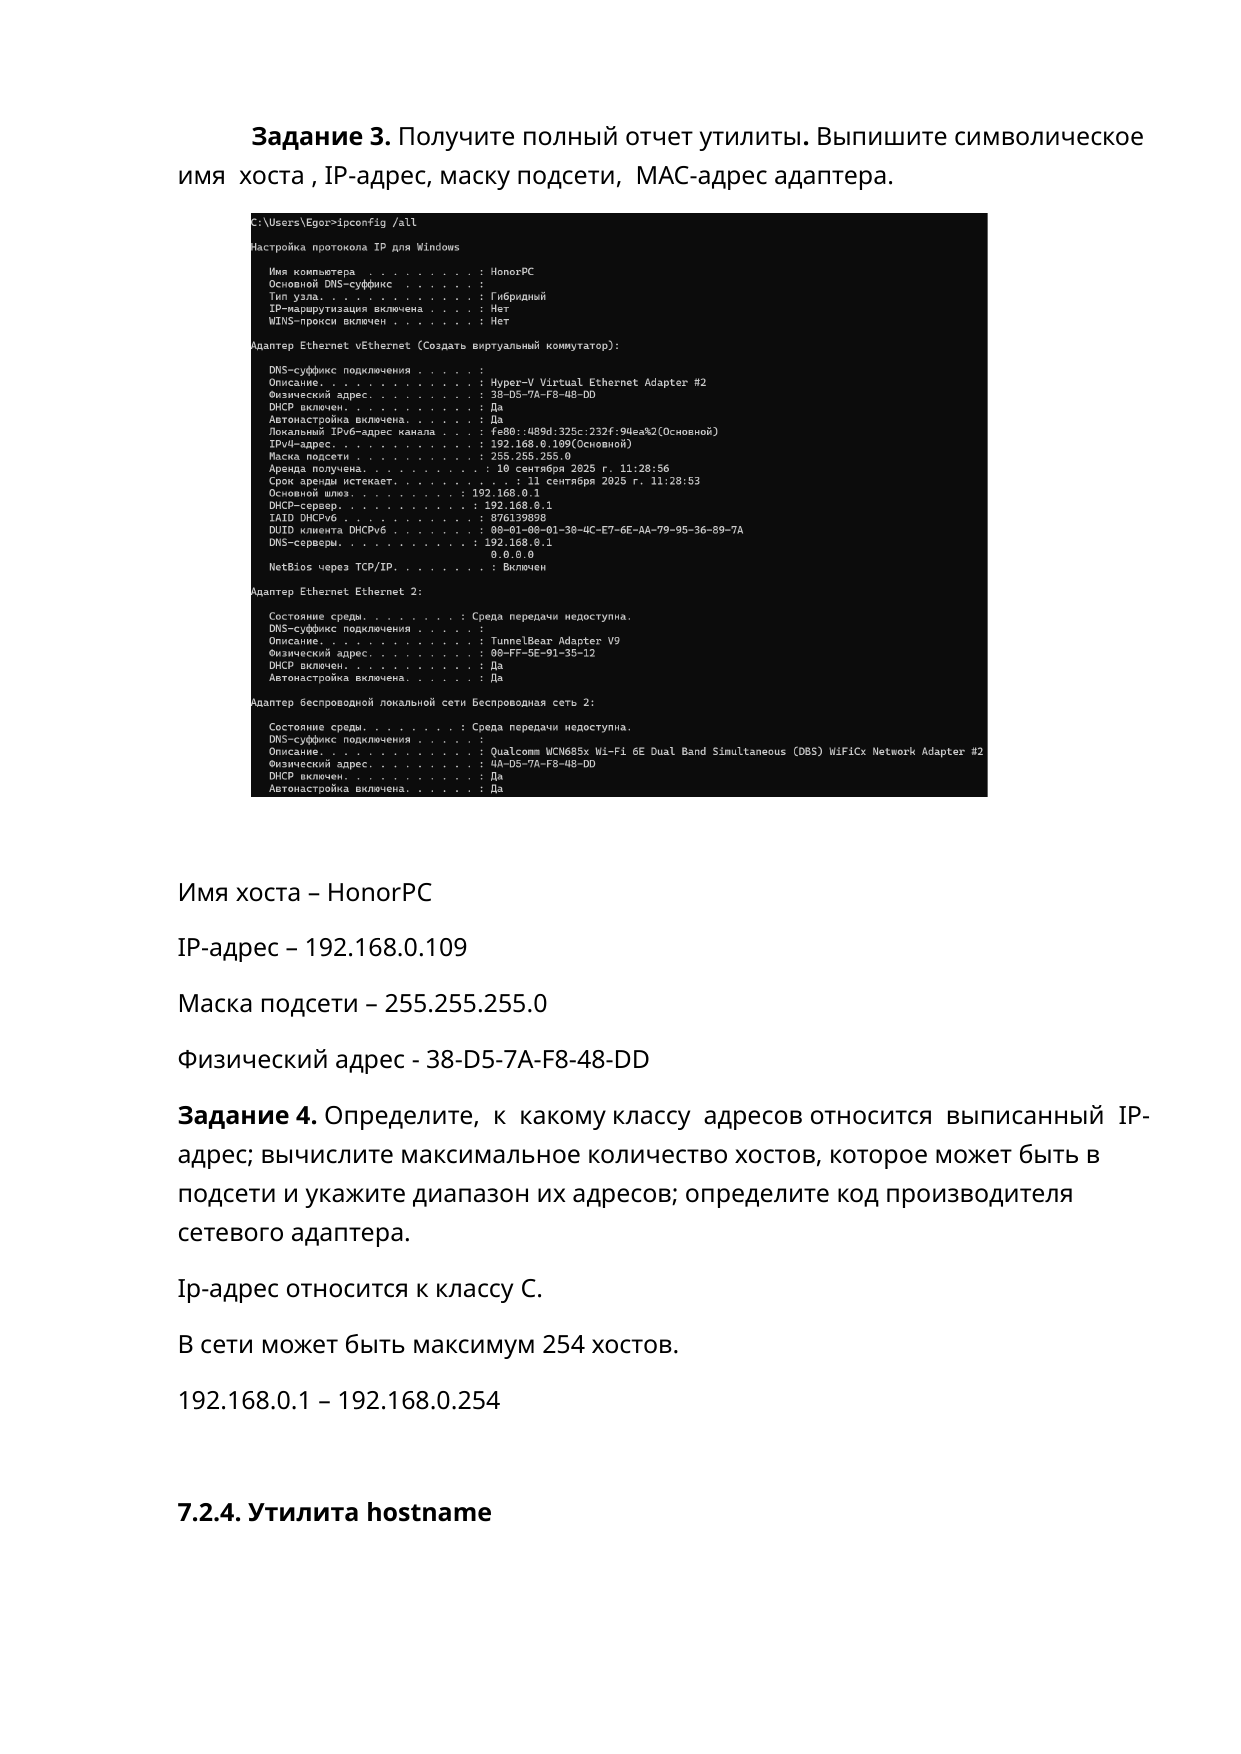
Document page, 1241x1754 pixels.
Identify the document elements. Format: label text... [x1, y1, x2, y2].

text Задание 4. Определите, к какому классу адресов относится выписанный IP-адрес; вычислите максимальное количество хостов, которое может быть в подсети и укажите диапазон их адресов; определите код производителя сетевого адаптера. [177, 1098, 1152, 1249]
text IP-адрес – 192.168.0.109 [177, 930, 1152, 964]
text 192.168.0.1 – 192.168.0.254 [177, 1383, 1152, 1417]
text Имя хоста – HonorPC [177, 874, 1152, 908]
text Задание 3. Получите полный отчет утилиты. Выпишите символическое имя хоста , IP-адрес, маску подсети, MAC-адрес адаптера. [177, 118, 1152, 191]
text Физический адрес - 38-D5-7A-F8-48-DD [177, 1042, 1152, 1076]
text Ip-адрес относится к классу C. [177, 1271, 1152, 1305]
text Маска подсети – 255.255.255.0 [177, 986, 1152, 1020]
picture [251, 213, 988, 797]
text В сети может быть максимум 254 хостов. [177, 1327, 1152, 1361]
text 7.2.4. Утилита hostname [177, 1494, 1152, 1528]
